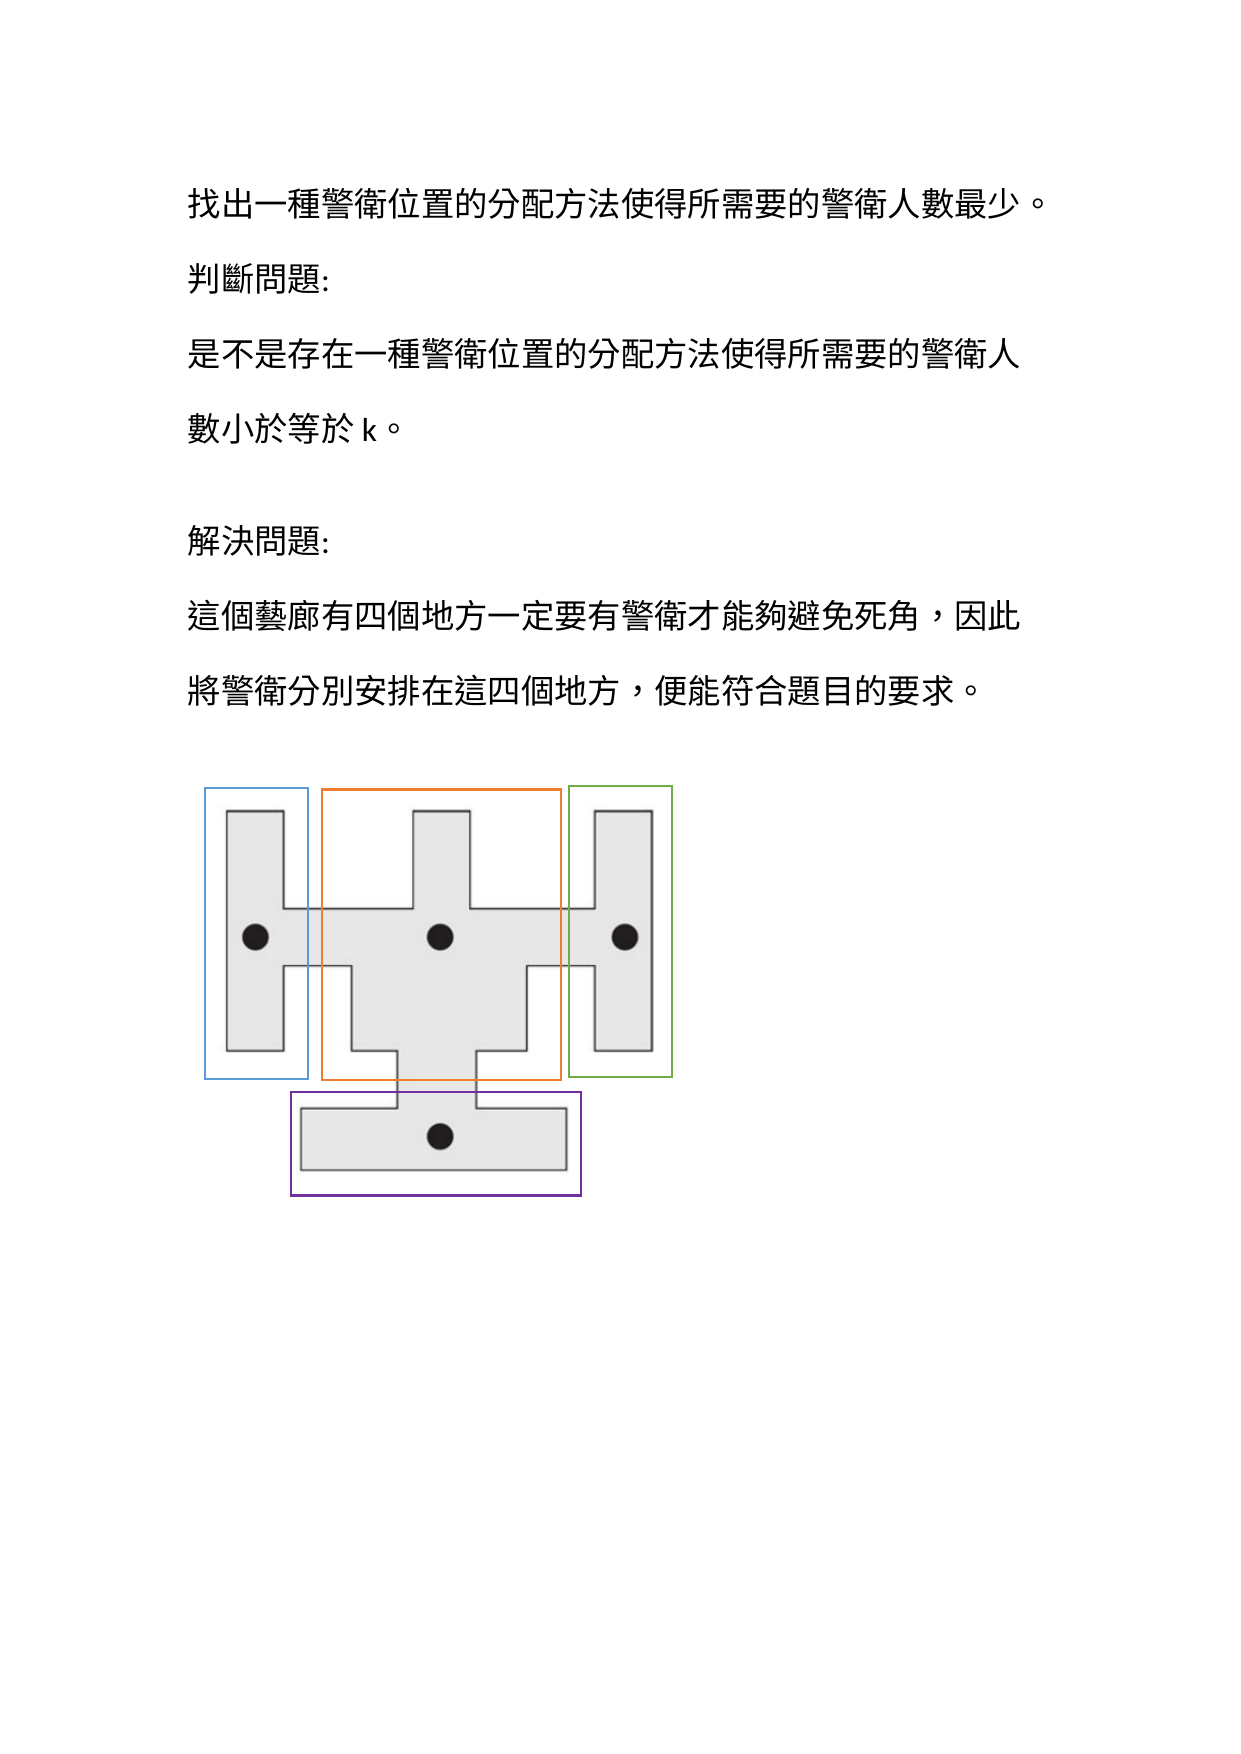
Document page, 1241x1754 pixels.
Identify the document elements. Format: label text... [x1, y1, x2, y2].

text 是不是存在一種警衛位置的分配方法使得所需要的警衛人數小於等於 k。 [187, 314, 1053, 464]
picture [187, 727, 708, 1195]
text 找出一種警衛位置的分配方法使得所需要的警衛人數最少。 [187, 164, 1053, 239]
picture [292, 1093, 580, 1194]
text 這個藝廊有四個地方一定要有警衛才能夠避免死角，因此將警衛分別安排在這四個地方，便能符合題目的要求。 [187, 577, 1053, 727]
text 解決問題: [187, 502, 1053, 577]
text 判斷問題: [187, 239, 1053, 314]
